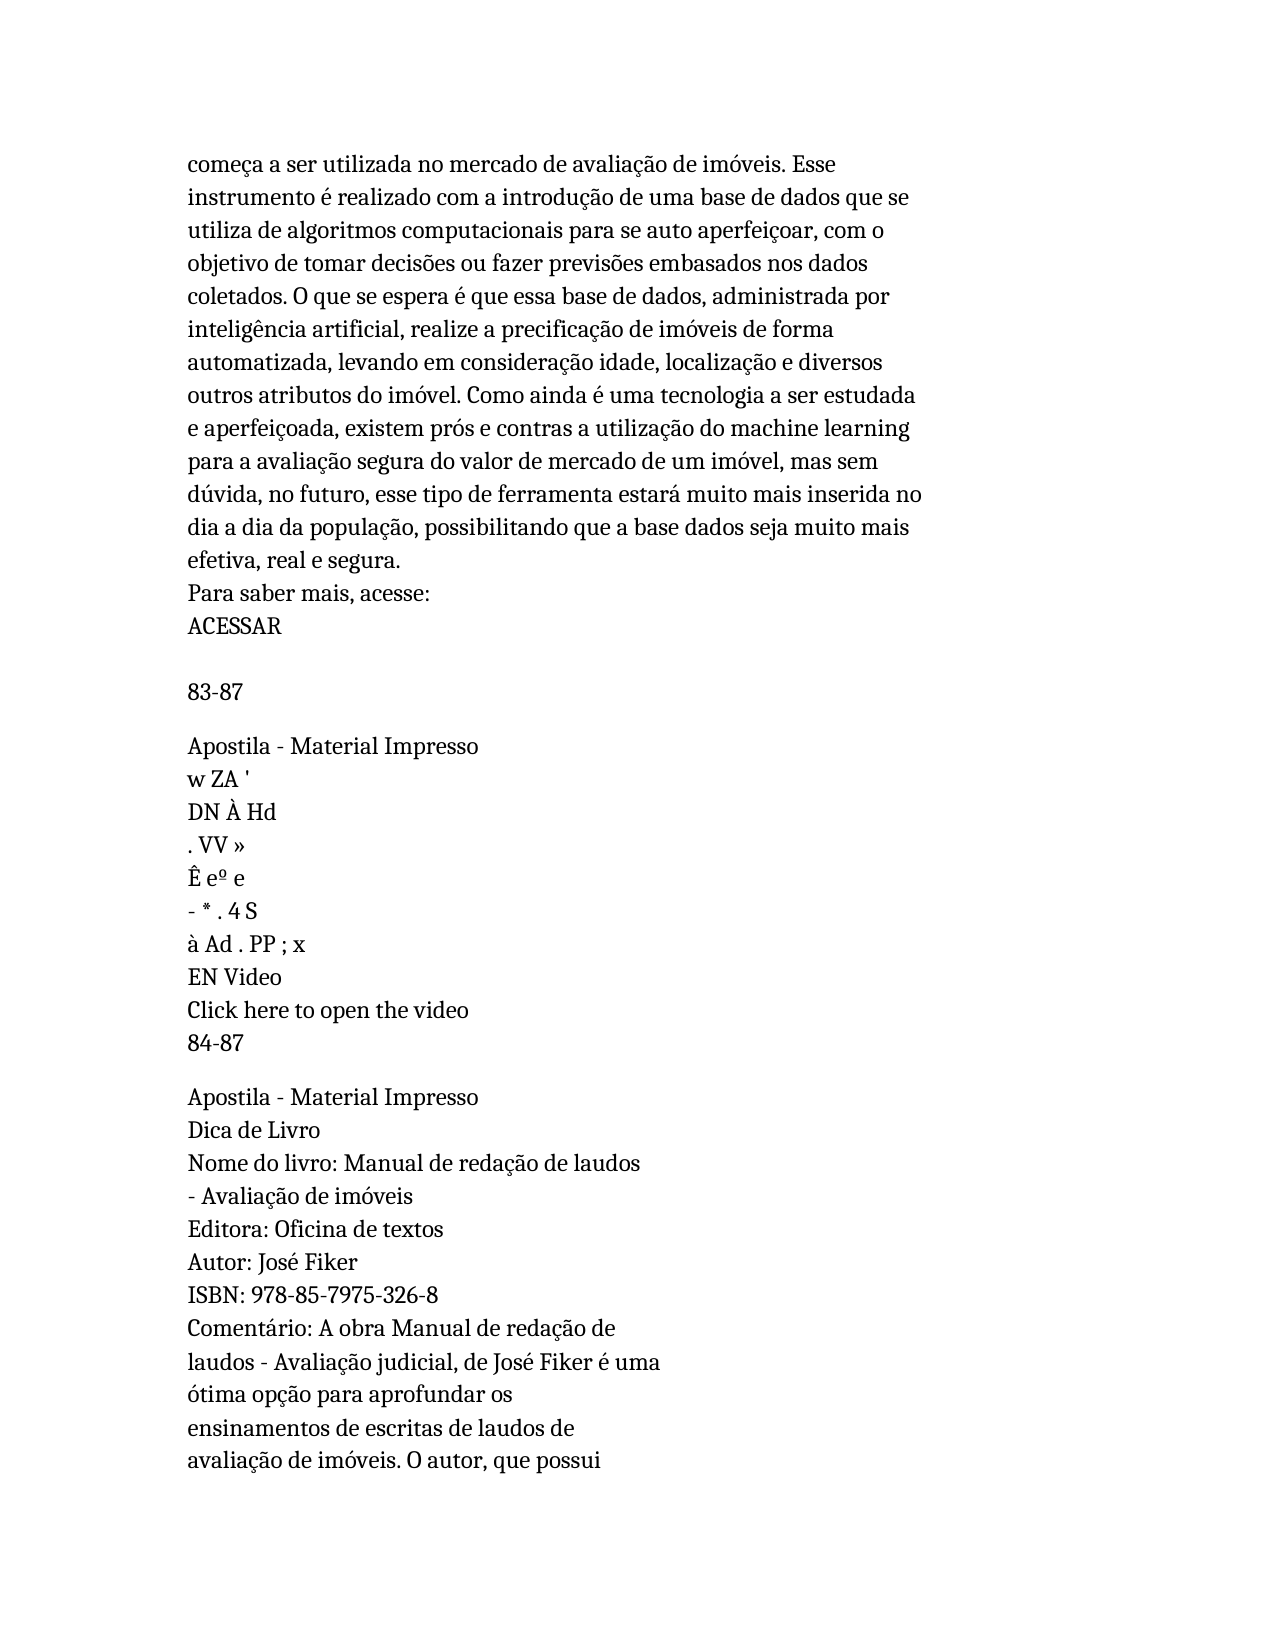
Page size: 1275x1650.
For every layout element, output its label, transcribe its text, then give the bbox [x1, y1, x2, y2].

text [187, 150, 1087, 707]
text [187, 1083, 1087, 1475]
text Apostila - Material Impresso w ZA ' DN À Hd . VV » Ê eº e - * . 4 S à Ad . PP ; x EN Video Click here to open the video 84-87 [187, 732, 1087, 1058]
